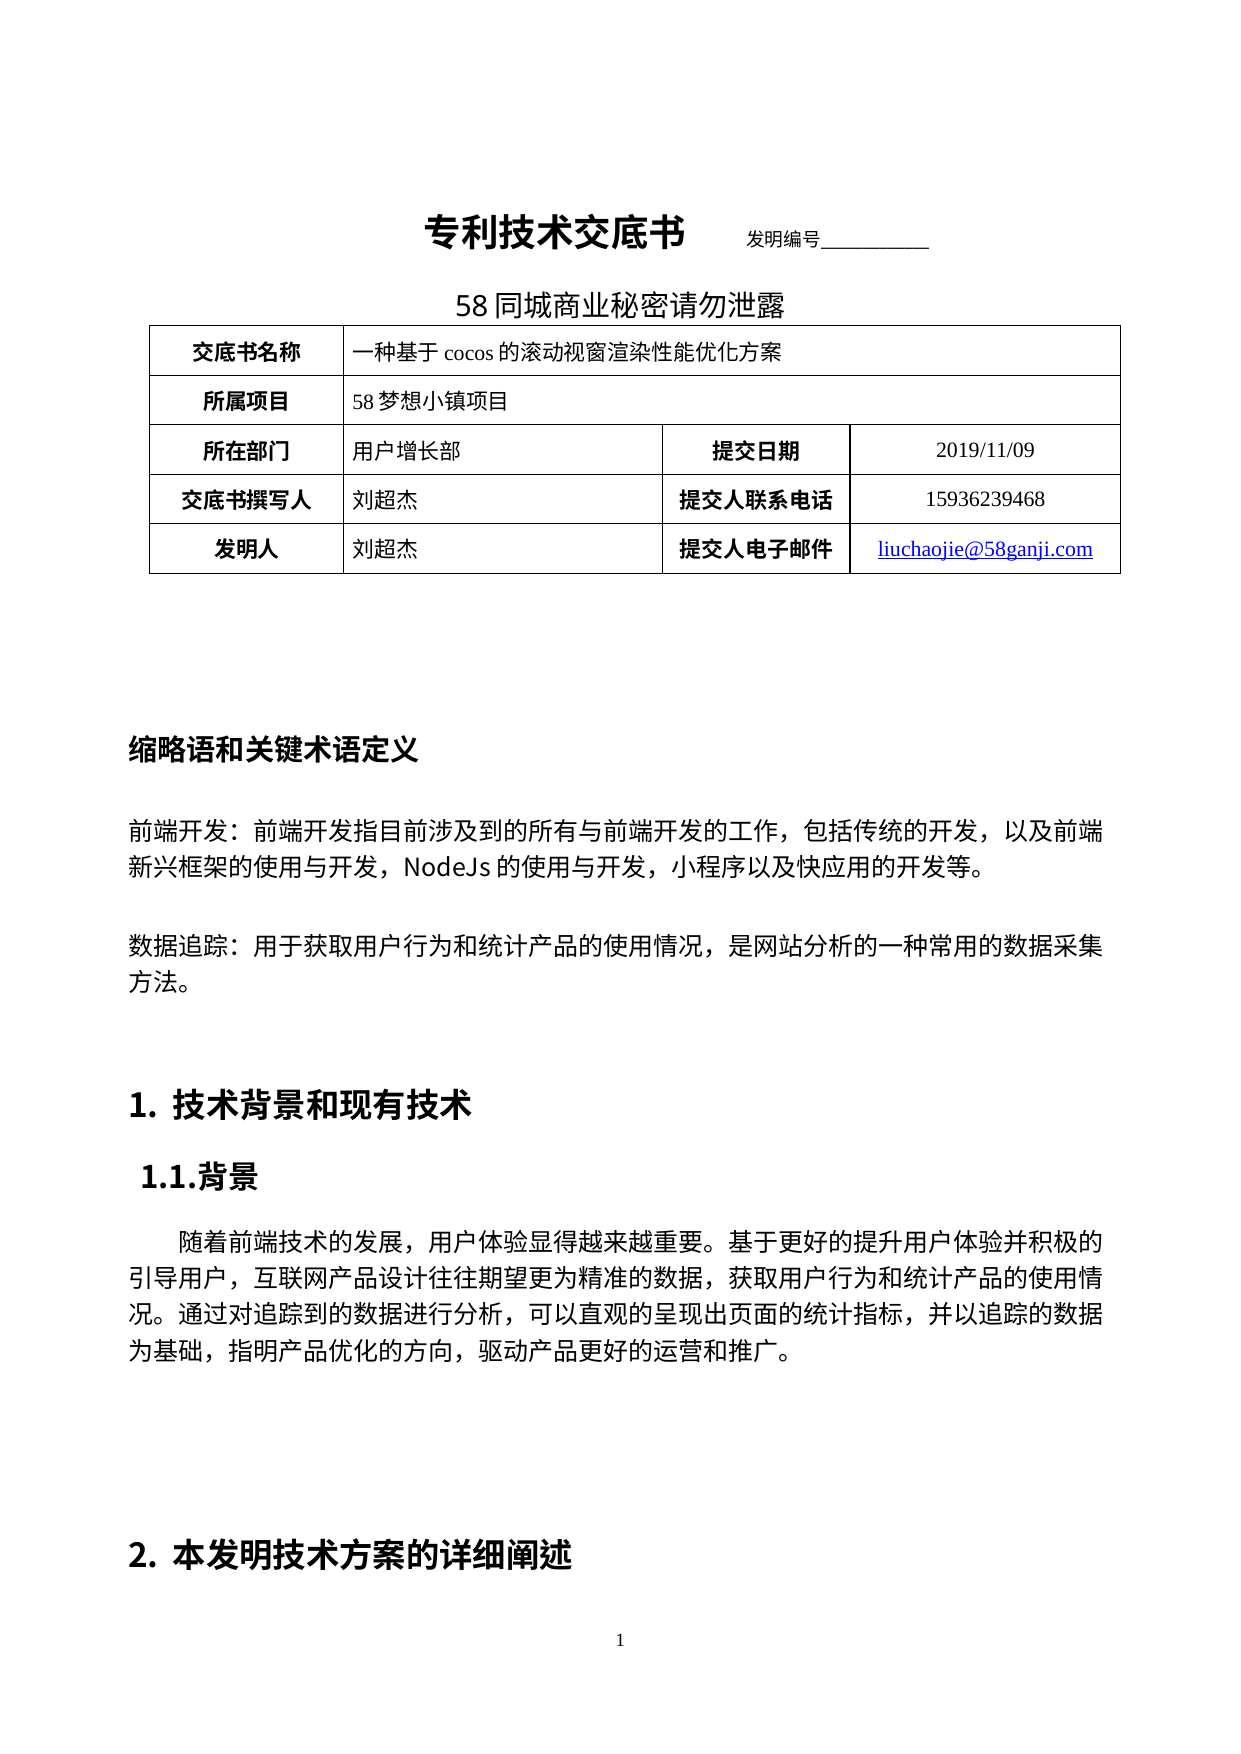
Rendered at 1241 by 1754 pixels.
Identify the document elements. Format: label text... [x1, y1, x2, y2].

list 技术背景和现有技术 [128, 1079, 1112, 1127]
table_cell 2019/11/09 [851, 425, 1120, 474]
text 缩略语和关键术语定义 [128, 726, 1112, 768]
text 随着前端技术的发展，用户体验显得越来越重要。基于更好的提升用户体验并积极的引导用户，互联网产品设计往往期望更为精准的数据，获取用户行为和统计产品的使用情况。通过对追踪到的数据进行分析，可以直观的呈现出页面的统计指标，并以追踪的数据为基础，指明产品优化的方向，驱动产品更好的运营和推广。 [128, 1222, 1112, 1367]
table_cell 用户增长部 [344, 425, 662, 474]
table_cell 所在部门 [150, 425, 343, 474]
text 数据追踪：用于获取用户行为和统计产品的使用情况，是网站分析的一种常用的数据采集方法。 [128, 926, 1112, 999]
table_cell 15936239468 [851, 475, 1120, 523]
table_cell liuchaojie@58ganji.com [851, 524, 1120, 572]
list 背景 [140, 1152, 1112, 1197]
table_cell 所属项目 [150, 376, 343, 424]
text 前端开发：前端开发指目前涉及到的所有与前端开发的工作，包括传统的开发，以及前端新兴框架的使用与开发，NodeJs的使用与开发，小程序以及快应用的开发等。 [128, 812, 1112, 884]
table_cell 提交日期 [663, 425, 849, 474]
list 本发明技术方案的详细阐述 [128, 1529, 1112, 1577]
table_cell 提交人联系电话 [663, 475, 849, 523]
table_cell 发明人 [150, 524, 343, 572]
table_cell 提交人电子邮件 [663, 524, 849, 572]
text 专利技术交底书 发明编号_____________ [128, 203, 1112, 257]
table_cell 刘超杰 [344, 475, 662, 523]
table_cell 刘超杰 [344, 524, 662, 572]
table_header 一种基于cocos的滚动视窗渲染性能优化方案 [344, 326, 1120, 375]
table_cell 交底书撰写人 [150, 475, 343, 523]
table_cell 58梦想小镇项目 [344, 376, 1120, 424]
text 58同城商业秘密请勿泄露 [128, 283, 1112, 325]
table_header 交底书名称 [150, 326, 343, 375]
